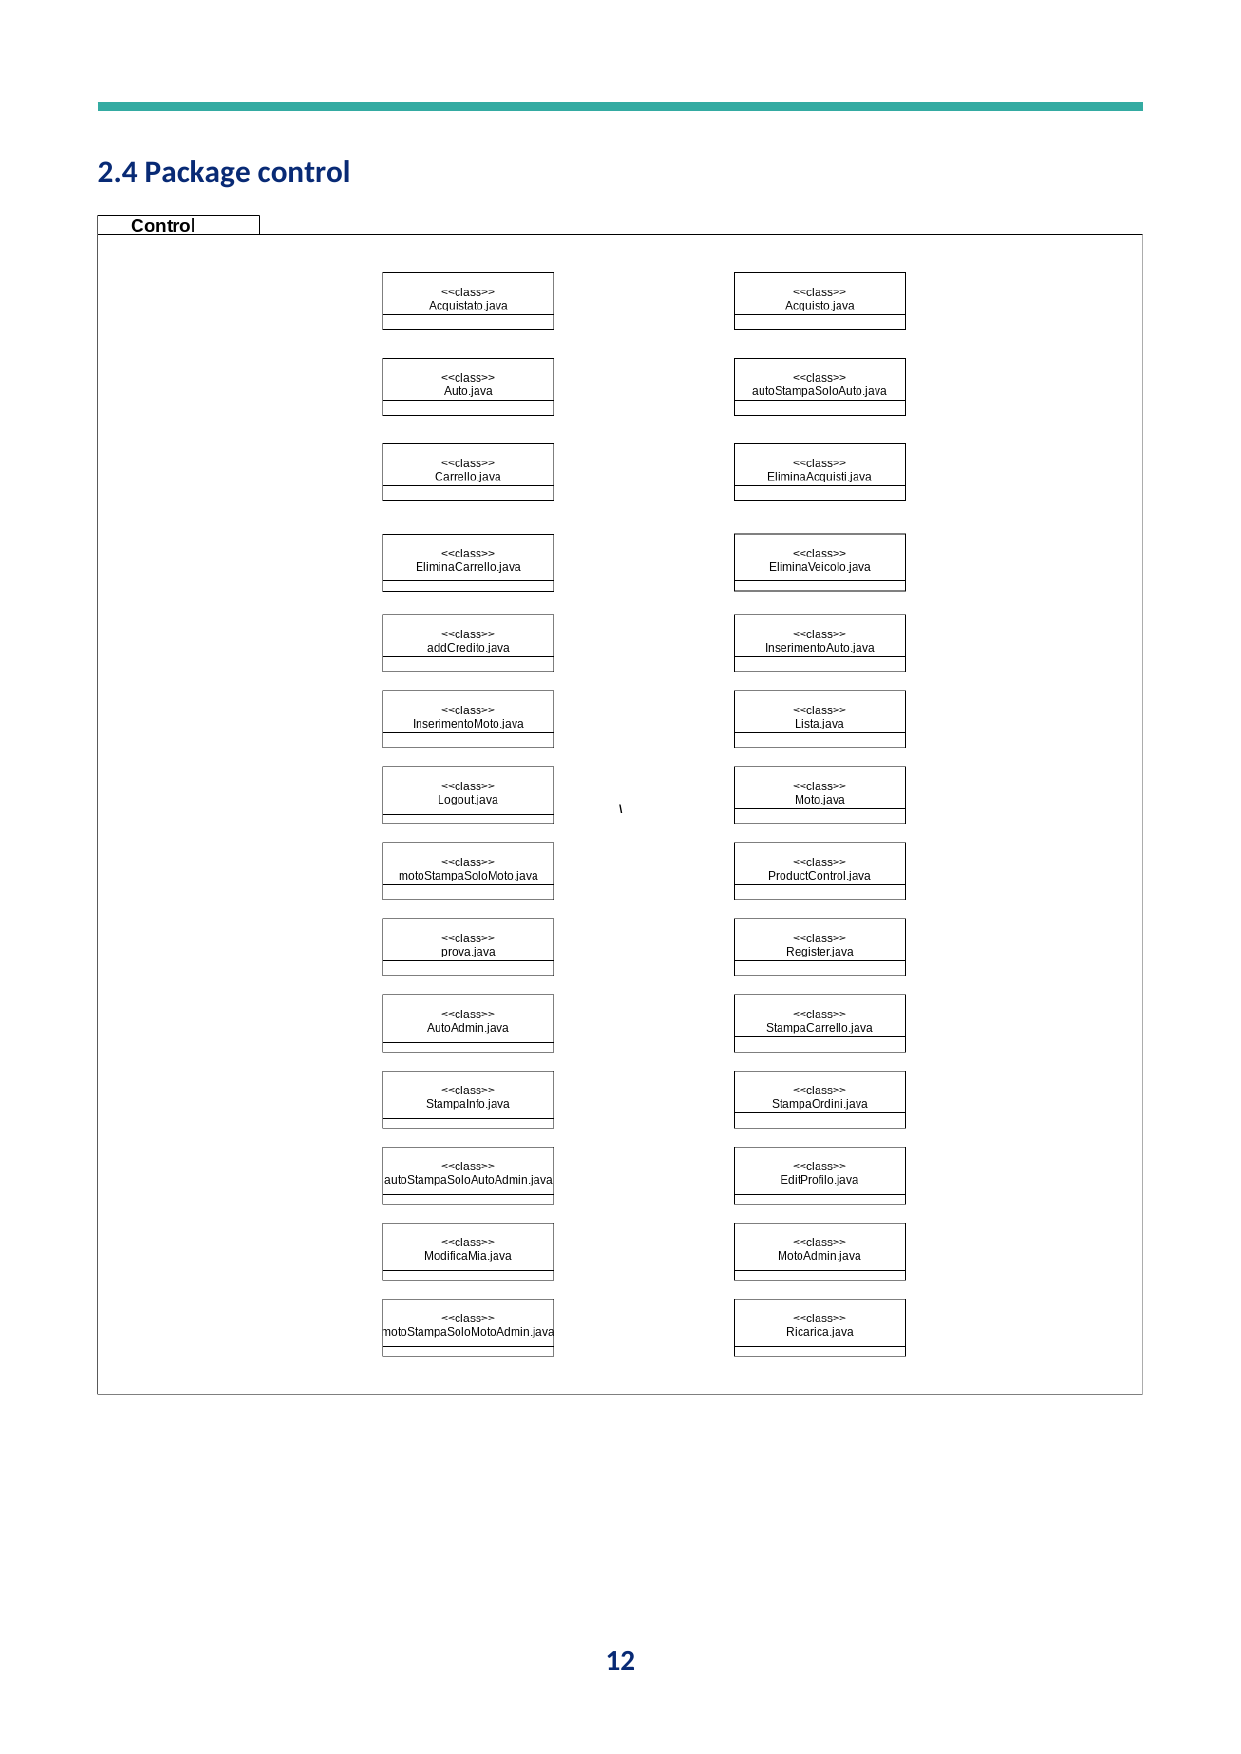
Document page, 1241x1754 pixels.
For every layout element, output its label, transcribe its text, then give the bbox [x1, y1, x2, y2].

subtitle 2.4 Package control [97, 152, 1143, 190]
picture [97, 215, 1143, 1395]
